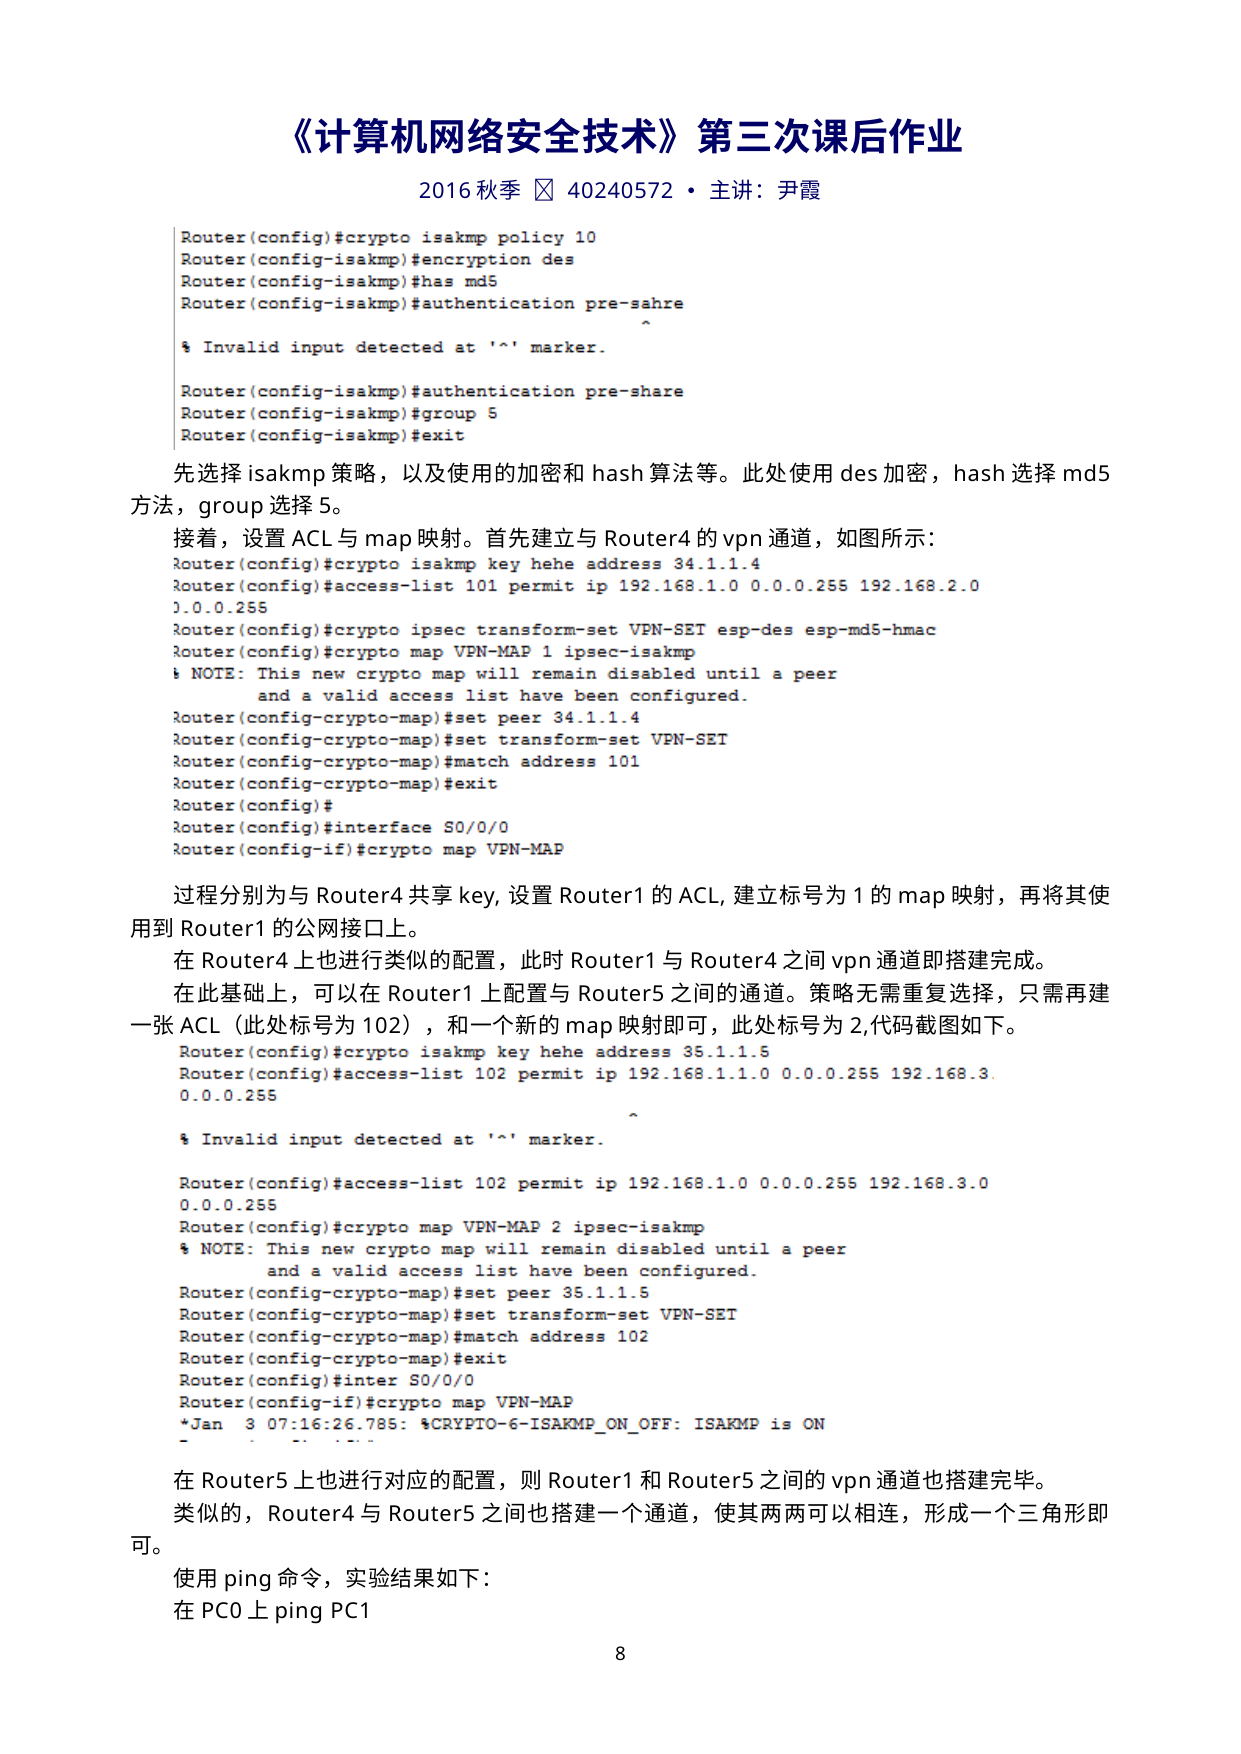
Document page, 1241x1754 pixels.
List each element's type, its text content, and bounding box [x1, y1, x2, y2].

text 在此基础上，可以在Router1上配置与Router5之间的通道。策略无需重复选择，只需再建一张ACL（此处标号为102），和一个新的map映射即可，此处标号为2,代码截图如下。 [130, 975, 1110, 1040]
text 先选择isakmp策略，以及使用的加密和hash算法等。此处使用des加密，hash选择md5方法，group选择5。 [130, 455, 1110, 520]
text 在Router4上也进行类似的配置，此时Router1与Router4之间vpn通道即搭建完成。 [130, 943, 1110, 975]
text 接着，设置ACL与map映射。首先建立与Router4的vpn通道，如图所示： [130, 520, 1110, 553]
picture [173, 1040, 994, 1442]
picture [173, 227, 794, 450]
text 类似的，Router4与Router5之间也搭建一个通道，使其两两可以相连，形成一个三角形即可。 [130, 1495, 1110, 1560]
text 在Router5上也进行对应的配置，则Router1和Router5之间的vpn通道也搭建完毕。 [130, 1463, 1110, 1495]
text 在PC0上ping PC1 [130, 1593, 1110, 1625]
text 过程分别为与Router4共享key, 设置Router1的ACL, 建立标号为1的map映射，再将其使用到Router1的公网接口上。 [130, 878, 1110, 943]
text 使用ping命令，实验结果如下： [130, 1560, 1110, 1593]
picture [173, 552, 1013, 861]
